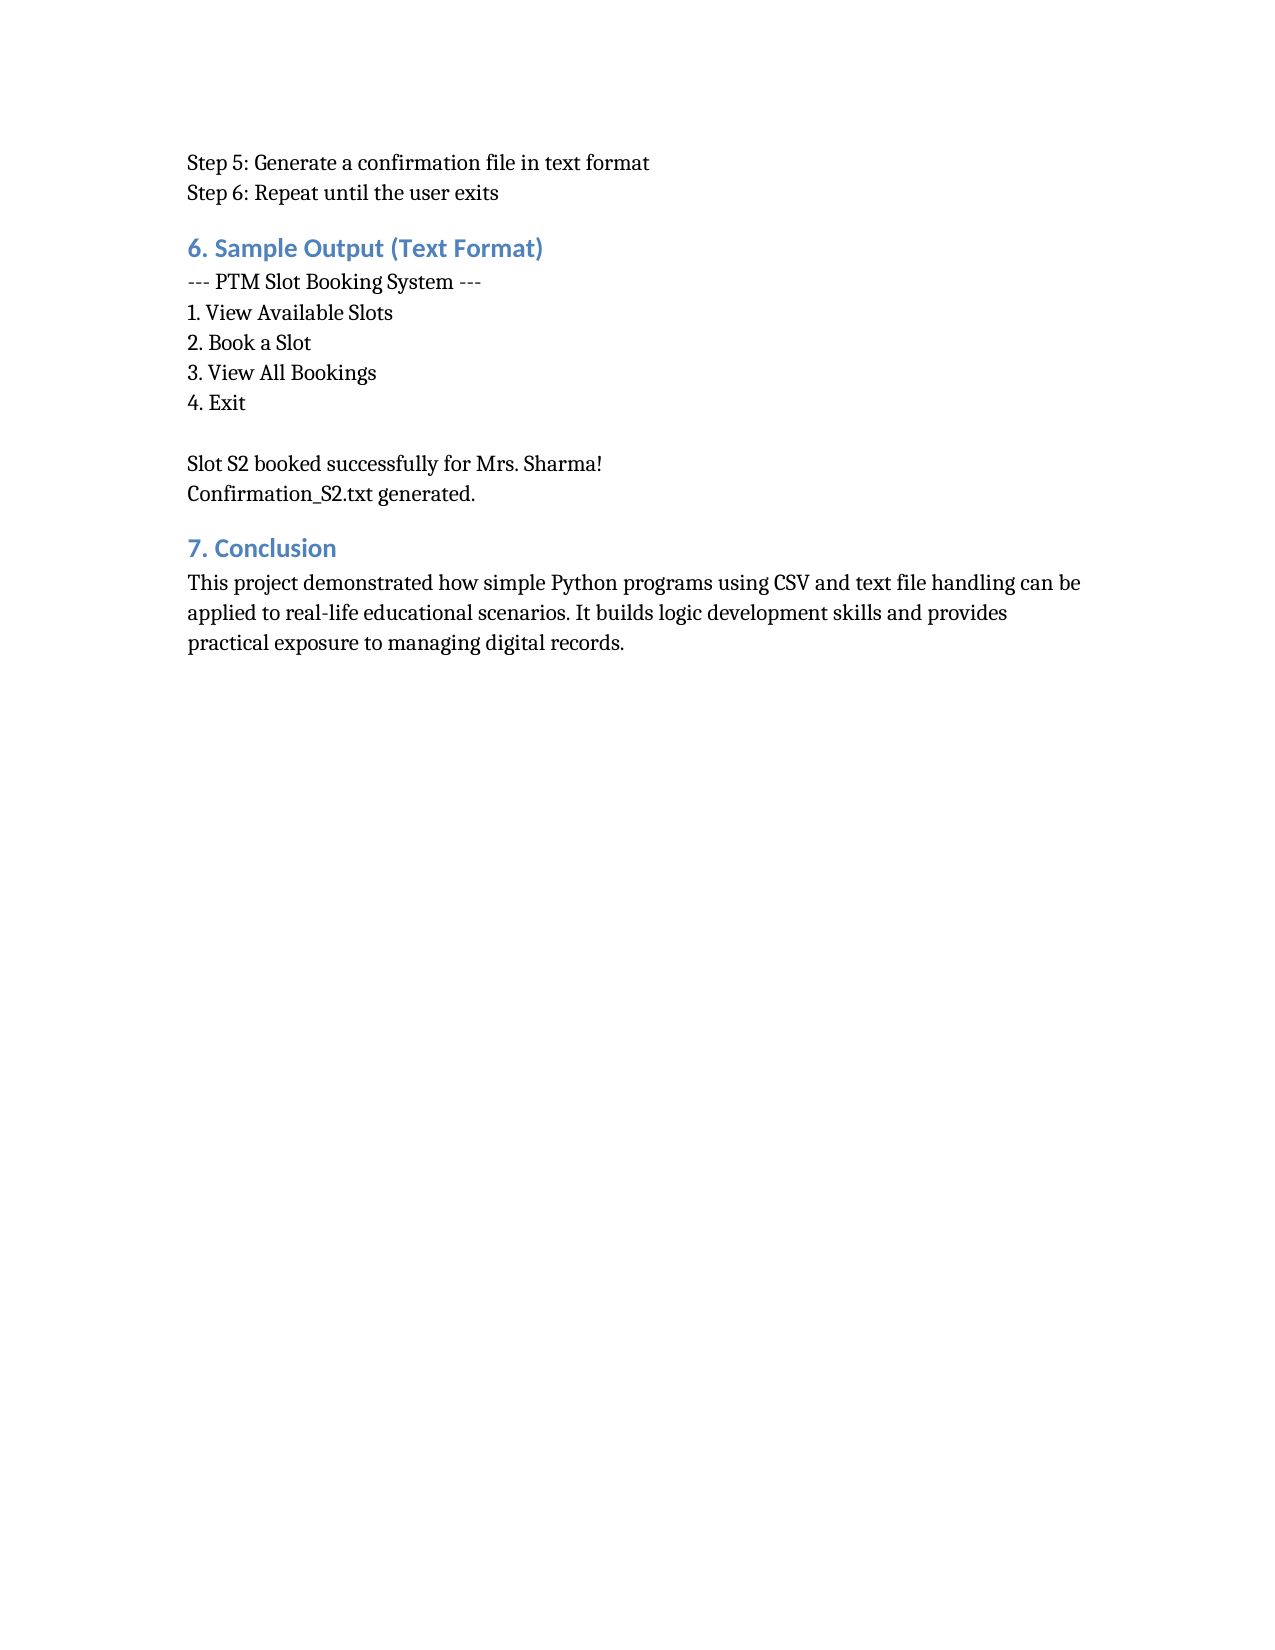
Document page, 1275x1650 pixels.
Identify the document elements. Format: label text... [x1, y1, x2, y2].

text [187, 150, 1087, 207]
subtitle 7. Conclusion [187, 532, 1087, 565]
text --- PTM Slot Booking System --- 1. View Available Slots 2. Book a Slot 3. View All Bookings 4. Exit Slot S2 booked successfully for Mrs. Sharma! Confirmation_S2.txt generated. [187, 269, 1087, 507]
subtitle 6. Sample Output (Text Format) [187, 231, 1087, 264]
text This project demonstrated how simple Python programs using CSV and text file handling can be applied to real-life educational scenarios. It builds logic development skills and provides practical exposure to managing digital records. [187, 569, 1087, 656]
